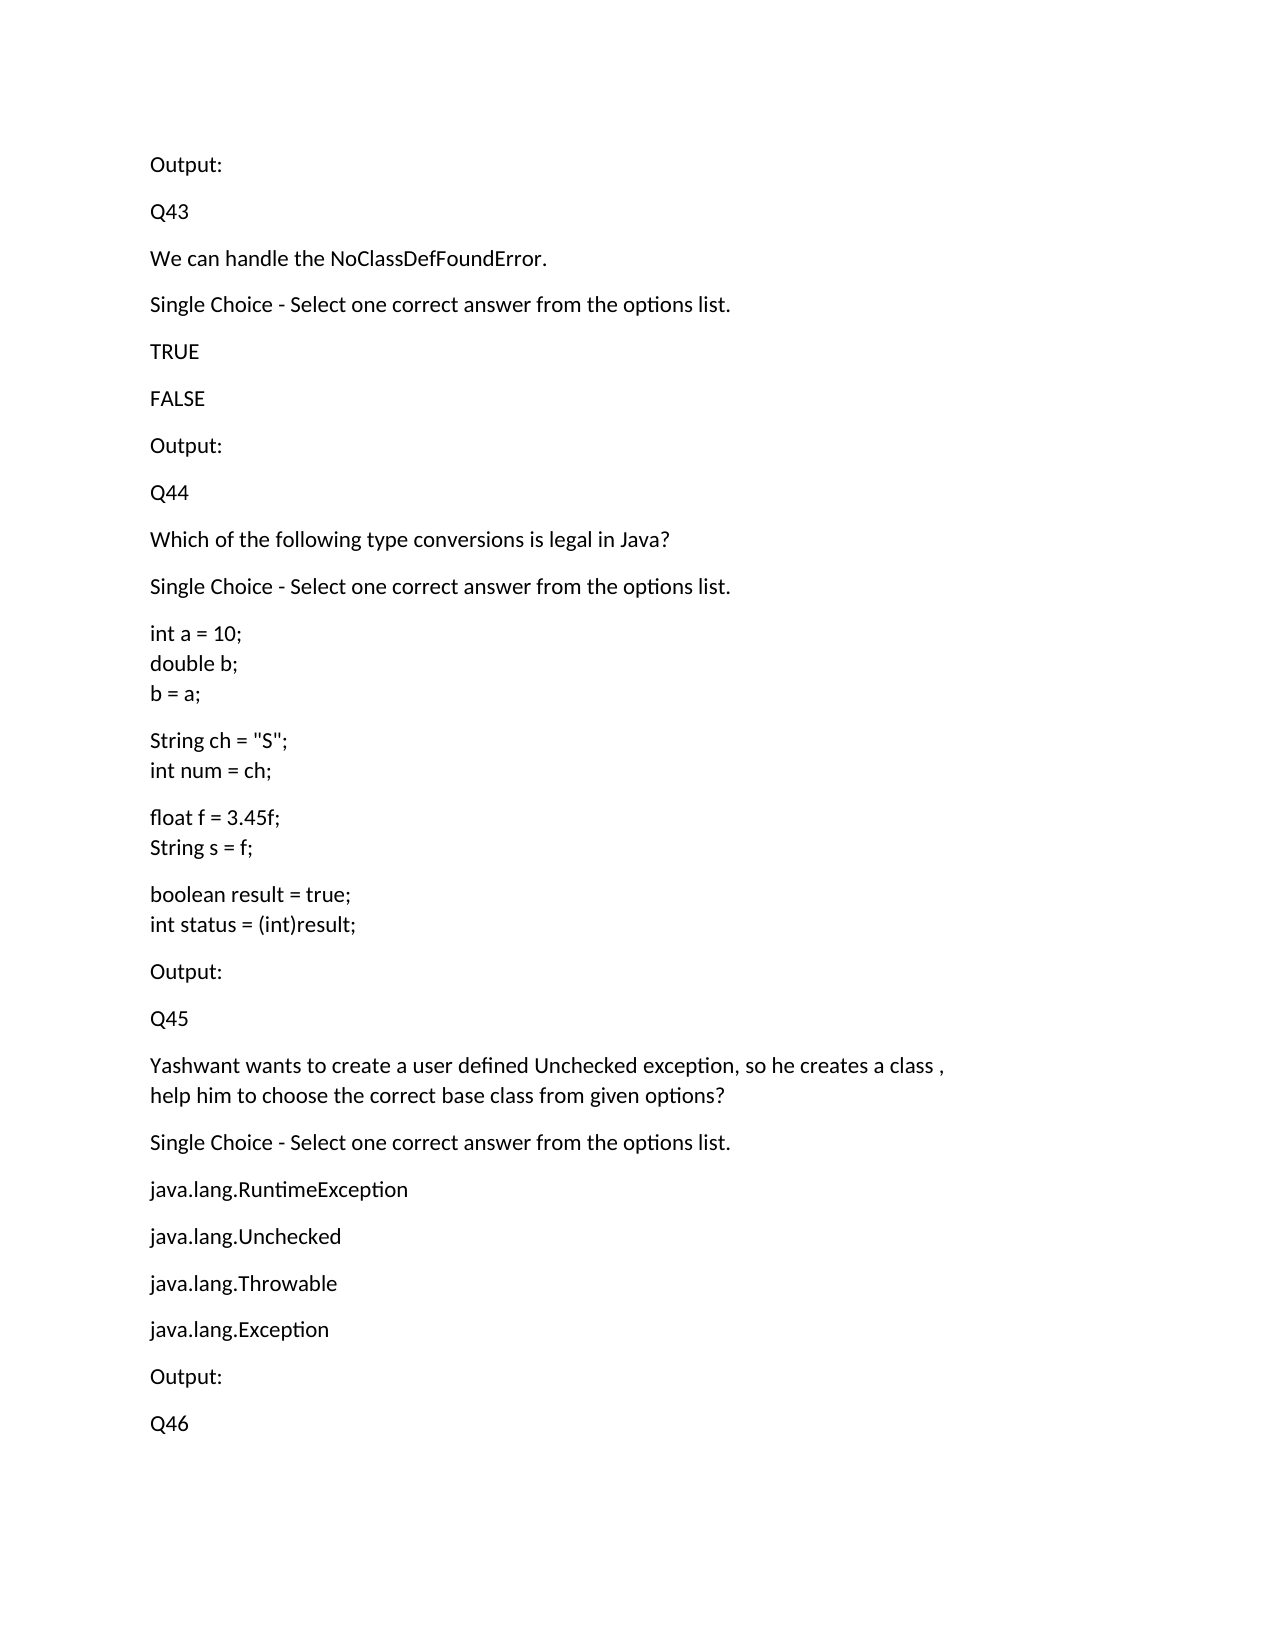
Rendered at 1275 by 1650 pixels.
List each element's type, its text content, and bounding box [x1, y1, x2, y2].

text We can handle the NoClassDefFoundError. [150, 244, 1125, 272]
text java.lang.Exception [150, 1316, 1125, 1344]
text Q43 [150, 197, 1125, 225]
text Which of the following type conversions is legal in Java? [150, 525, 1125, 553]
text Single Choice - Select one correct answer from the options list. [150, 572, 1125, 600]
text float f = 3.45f; String s = f; [150, 803, 1125, 861]
text Q45 [150, 1004, 1125, 1032]
text boolean result = true; int status = (int)result; [150, 880, 1125, 938]
text Output: [150, 1362, 1125, 1391]
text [150, 291, 1125, 319]
text Q44 [150, 478, 1125, 506]
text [150, 1128, 1125, 1156]
text Output: [150, 150, 1125, 178]
text Output: [150, 957, 1125, 985]
text Q46 [150, 1409, 1125, 1437]
text TRUE [150, 337, 1125, 366]
text int a = 10; double b; b = a; [150, 619, 1125, 707]
text java.lang.RuntimeException [150, 1175, 1125, 1203]
text Output: [150, 431, 1125, 459]
text java.lang.Throwable [150, 1269, 1125, 1297]
text Yashwant wants to create a user defined Unchecked exception, so he creates a class , help him to choose the correct base class from given options? [150, 1051, 1125, 1109]
text String ch = "S"; int num = ch; [150, 726, 1125, 784]
text FALSE [150, 384, 1125, 412]
text java.lang.Unchecked [150, 1222, 1125, 1250]
